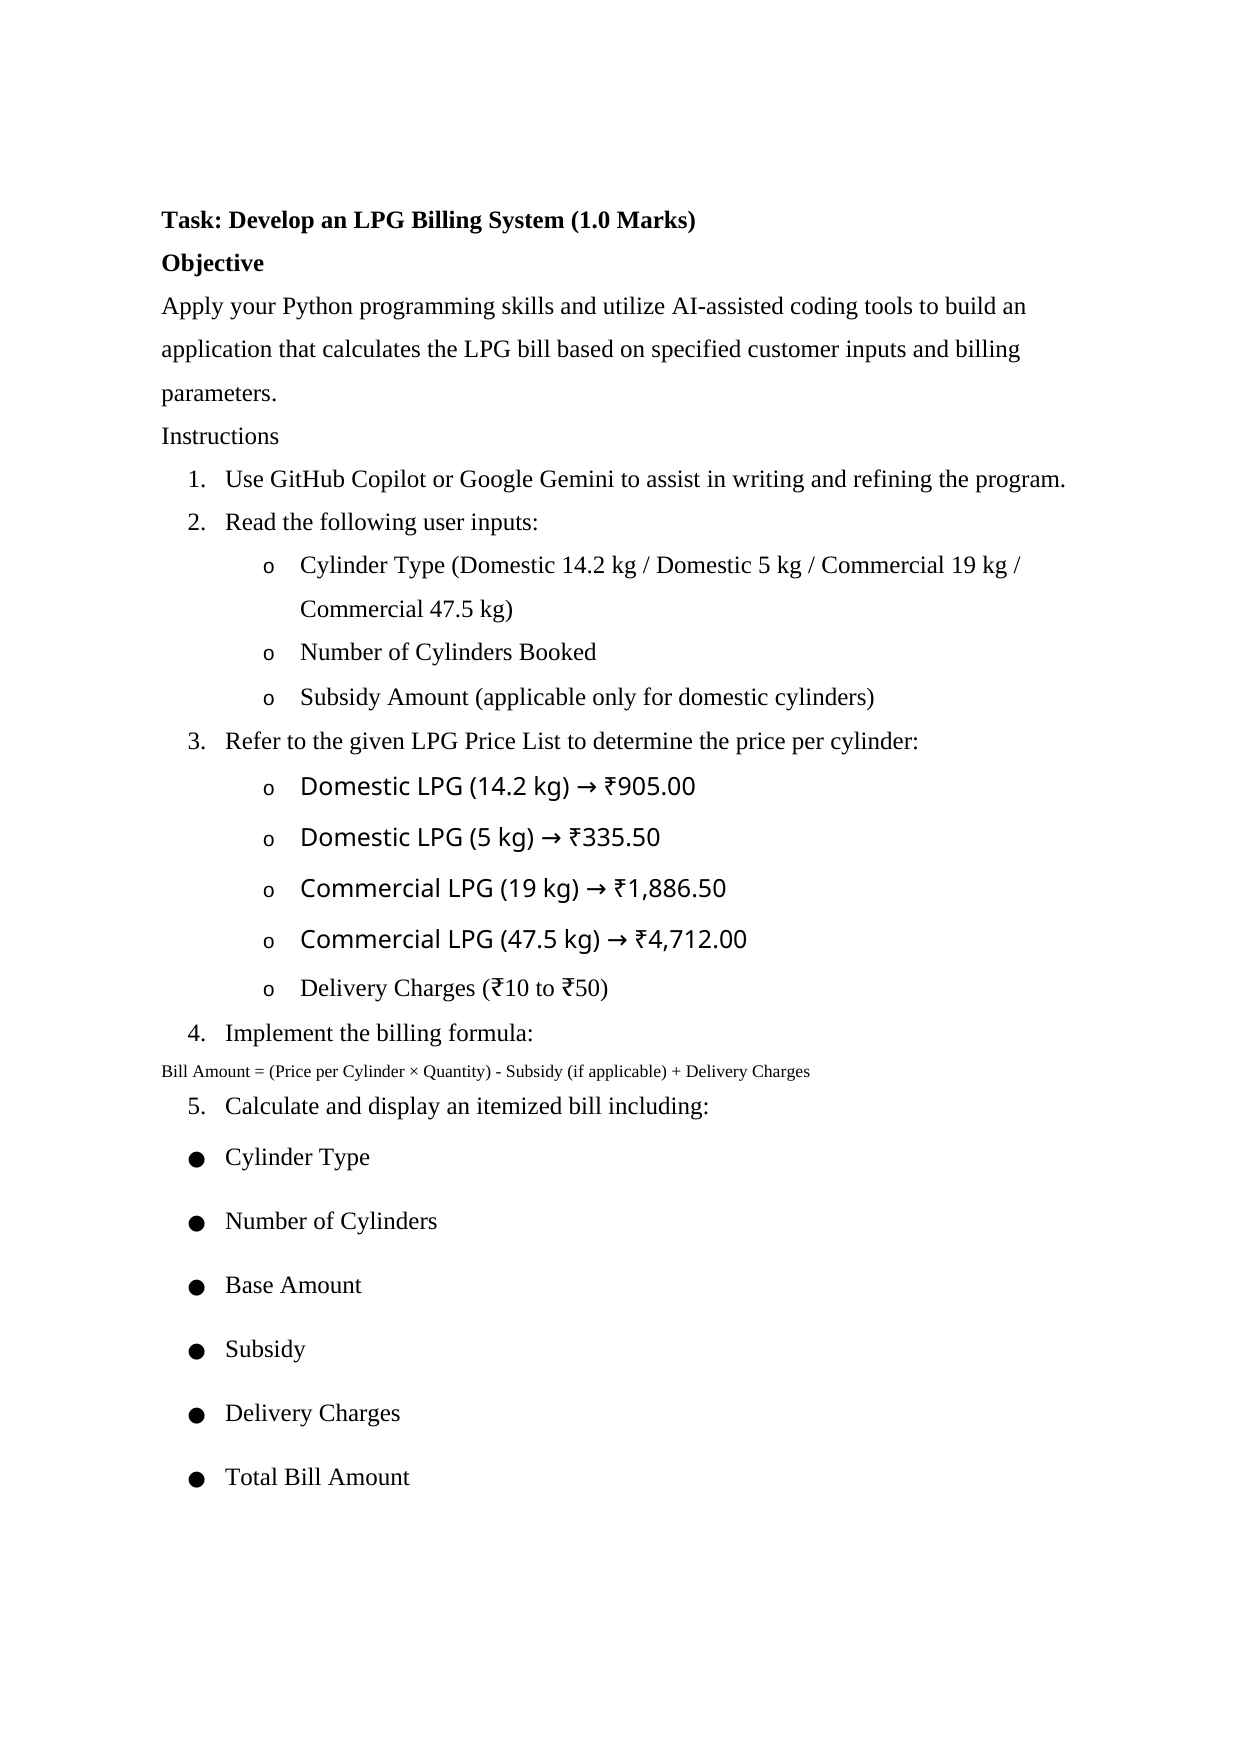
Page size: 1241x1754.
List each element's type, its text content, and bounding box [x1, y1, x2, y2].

list Use GitHub Copilot or Google Gemini to assist in writing and refining the program. [187, 464, 1090, 493]
list Implement the billing formula: [187, 1018, 1090, 1046]
list Calculate and display an itemized bill including: [187, 1091, 1090, 1120]
text Task: Develop an LPG Billing System (1.0 Marks) [161, 205, 1090, 234]
list Refer to the given LPG Price List to determine the price per cylinder: [187, 726, 1090, 755]
list Delivery Charges (₹10 to ₹50) [262, 973, 1090, 1003]
list Base Amount [187, 1262, 1090, 1305]
list Subsidy Amount (applicable only for domestic cylinders) [262, 682, 1090, 711]
list Total Bill Amount [187, 1454, 1090, 1497]
list Read the following user inputs: [187, 507, 1090, 536]
text Objective [161, 248, 1090, 277]
text Apply your Python programming skills and utilize AI-assisted coding tools to build an application that calculates the LPG bill based on specified customer inputs and billing parameters. [161, 291, 1090, 406]
list Cylinder Type [187, 1134, 1090, 1177]
list Number of Cylinders [187, 1198, 1090, 1241]
list Cylinder Type (Domestic 14.2 kg / Domestic 5 kg / Commercial 19 kg / Commercial 47.5 kg) [262, 550, 1090, 623]
list Delivery Charges [187, 1391, 1090, 1433]
text Bill Amount = (Price per Cylinder × Quantity) - Subsidy (if applicable) + Delivery Charges [161, 1061, 1090, 1081]
list Number of Cylinders Booked [262, 637, 1090, 667]
list Subsidy [187, 1326, 1090, 1369]
text Instructions [161, 421, 1090, 449]
